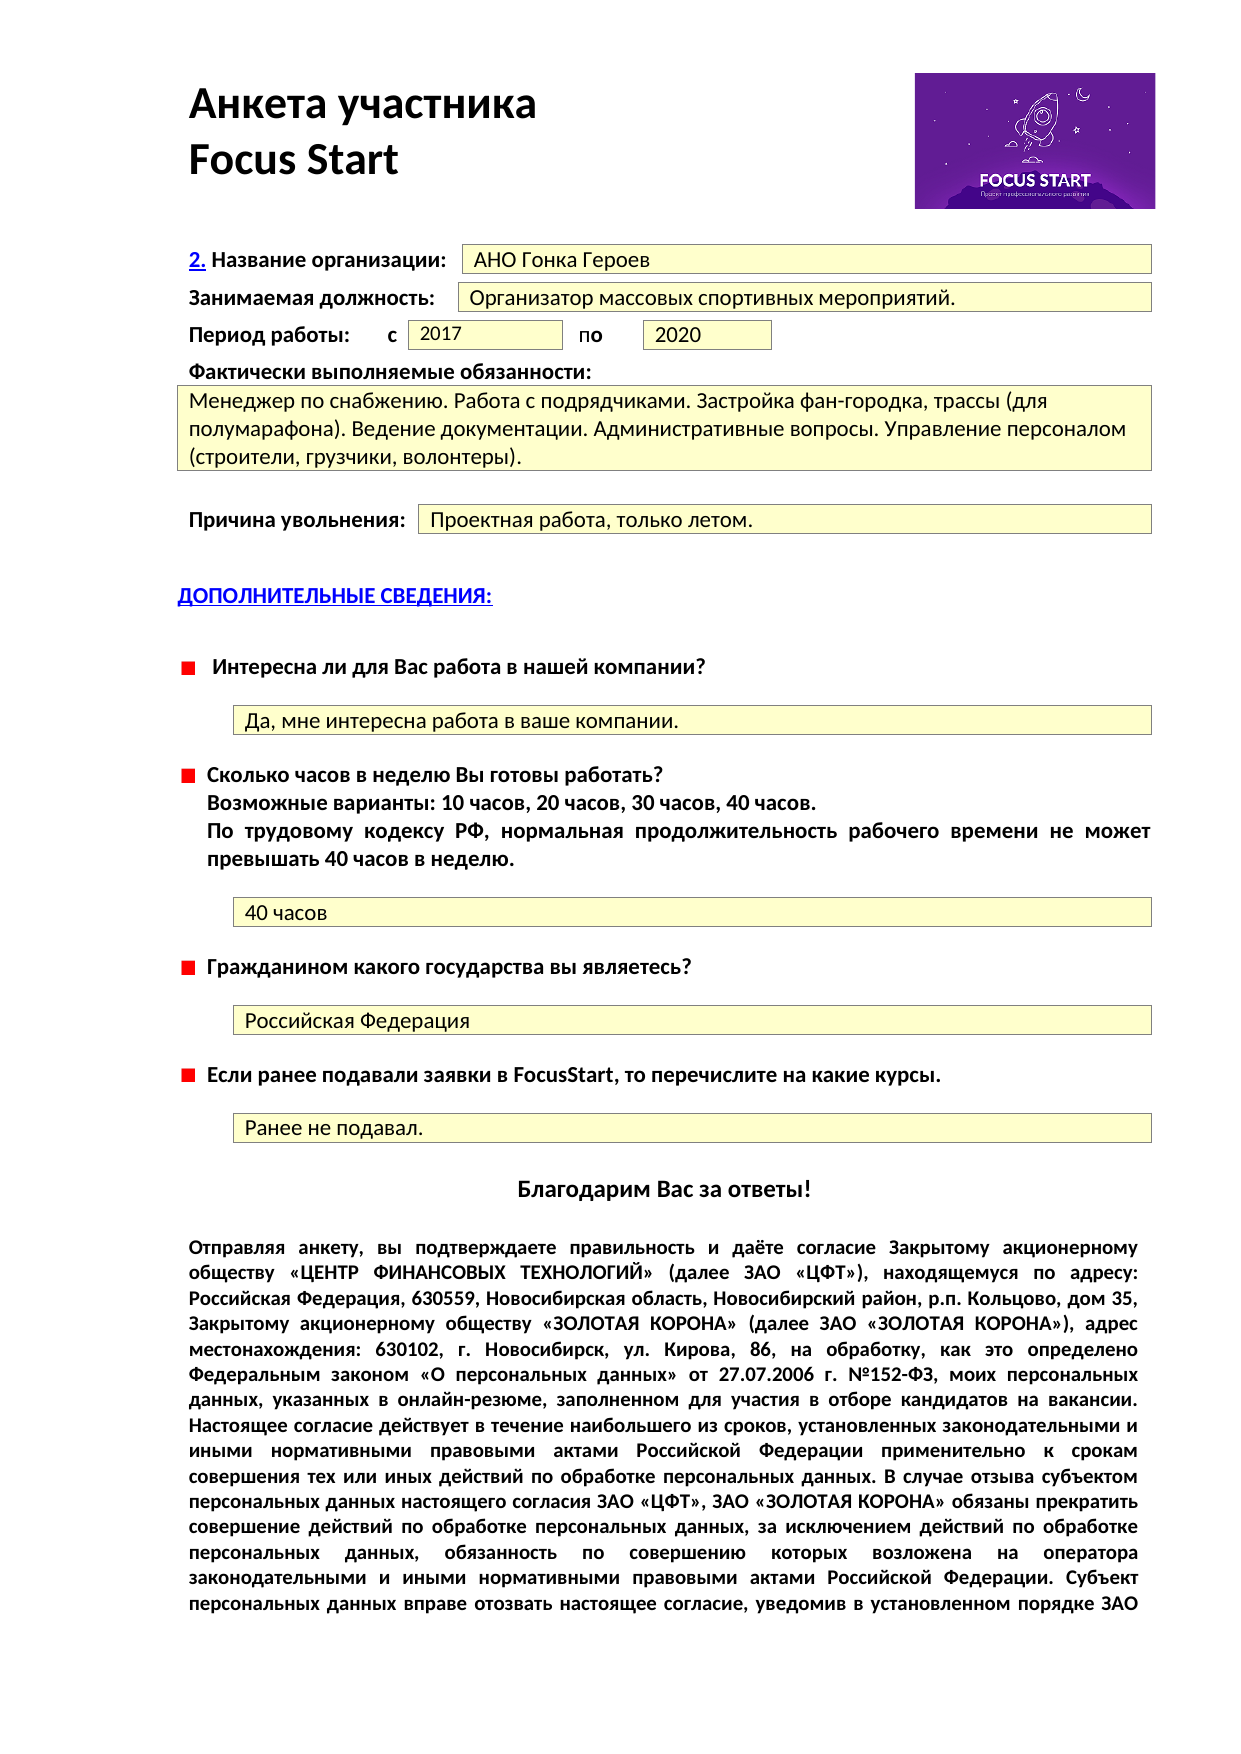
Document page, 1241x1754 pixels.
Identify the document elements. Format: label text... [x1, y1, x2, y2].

picture [178, 765, 195, 783]
picture [178, 957, 195, 975]
table_header по [563, 320, 643, 349]
table_header с [373, 320, 408, 349]
list По трудовому кодексу РФ, нормальная продолжительность рабочего времени не может превышать 40 часов в неделю. [207, 816, 1152, 872]
table_header 2. Название организации: [177, 244, 462, 273]
subtitle Благодарим Вас за ответы! [177, 1173, 1152, 1204]
table_cell Менеджер по снабжению. Работа с подрядчиками. Застройка фан-городка, трассы (для полумарафона). Ведение документации. Административные вопросы. Управление персоналом (строители, грузчики, волонтеры). [178, 386, 1151, 470]
text ДОПОЛНИТЕЛЬНЫЕ СВЕДЕНИЯ: [177, 581, 1152, 609]
table_header 2017 [409, 321, 562, 349]
picture [178, 1065, 195, 1082]
text Возможные варианты: 10 часов, 20 часов, 30 часов, 40 часов. [177, 788, 1152, 816]
table_header Проектная работа, только летом. [419, 505, 1151, 533]
list Сколько часов в неделю Вы готовы работать? [177, 760, 1152, 788]
table_header Ранее не подавал. [234, 1114, 1151, 1142]
picture [914, 73, 1156, 209]
table_header 40 часов [234, 898, 1151, 926]
table_header Российская Федерация [234, 1006, 1151, 1034]
table_header Да, мне интересна работа в ваше компании. [234, 706, 1151, 734]
table_header Фактически выполняемые обязанности: [177, 357, 1152, 385]
table_header Период работы: [177, 320, 373, 349]
table_header 2020 [644, 321, 771, 349]
picture [178, 658, 195, 675]
list Гражданином какого государства вы являетесь? [177, 952, 1152, 980]
table_header Причина увольнения: [177, 504, 418, 533]
table_header АНО Гонка Героев [463, 245, 1151, 273]
list Интересна ли для Вас работа в нашей компании? [177, 652, 1152, 681]
list Если ранее подавали заявки в FocusStart, то перечислите на какие курсы. [177, 1060, 1152, 1088]
table_header Занимаемая должность: [177, 282, 458, 311]
table_header Организатор массовых спортивных мероприятий. [459, 283, 1151, 311]
